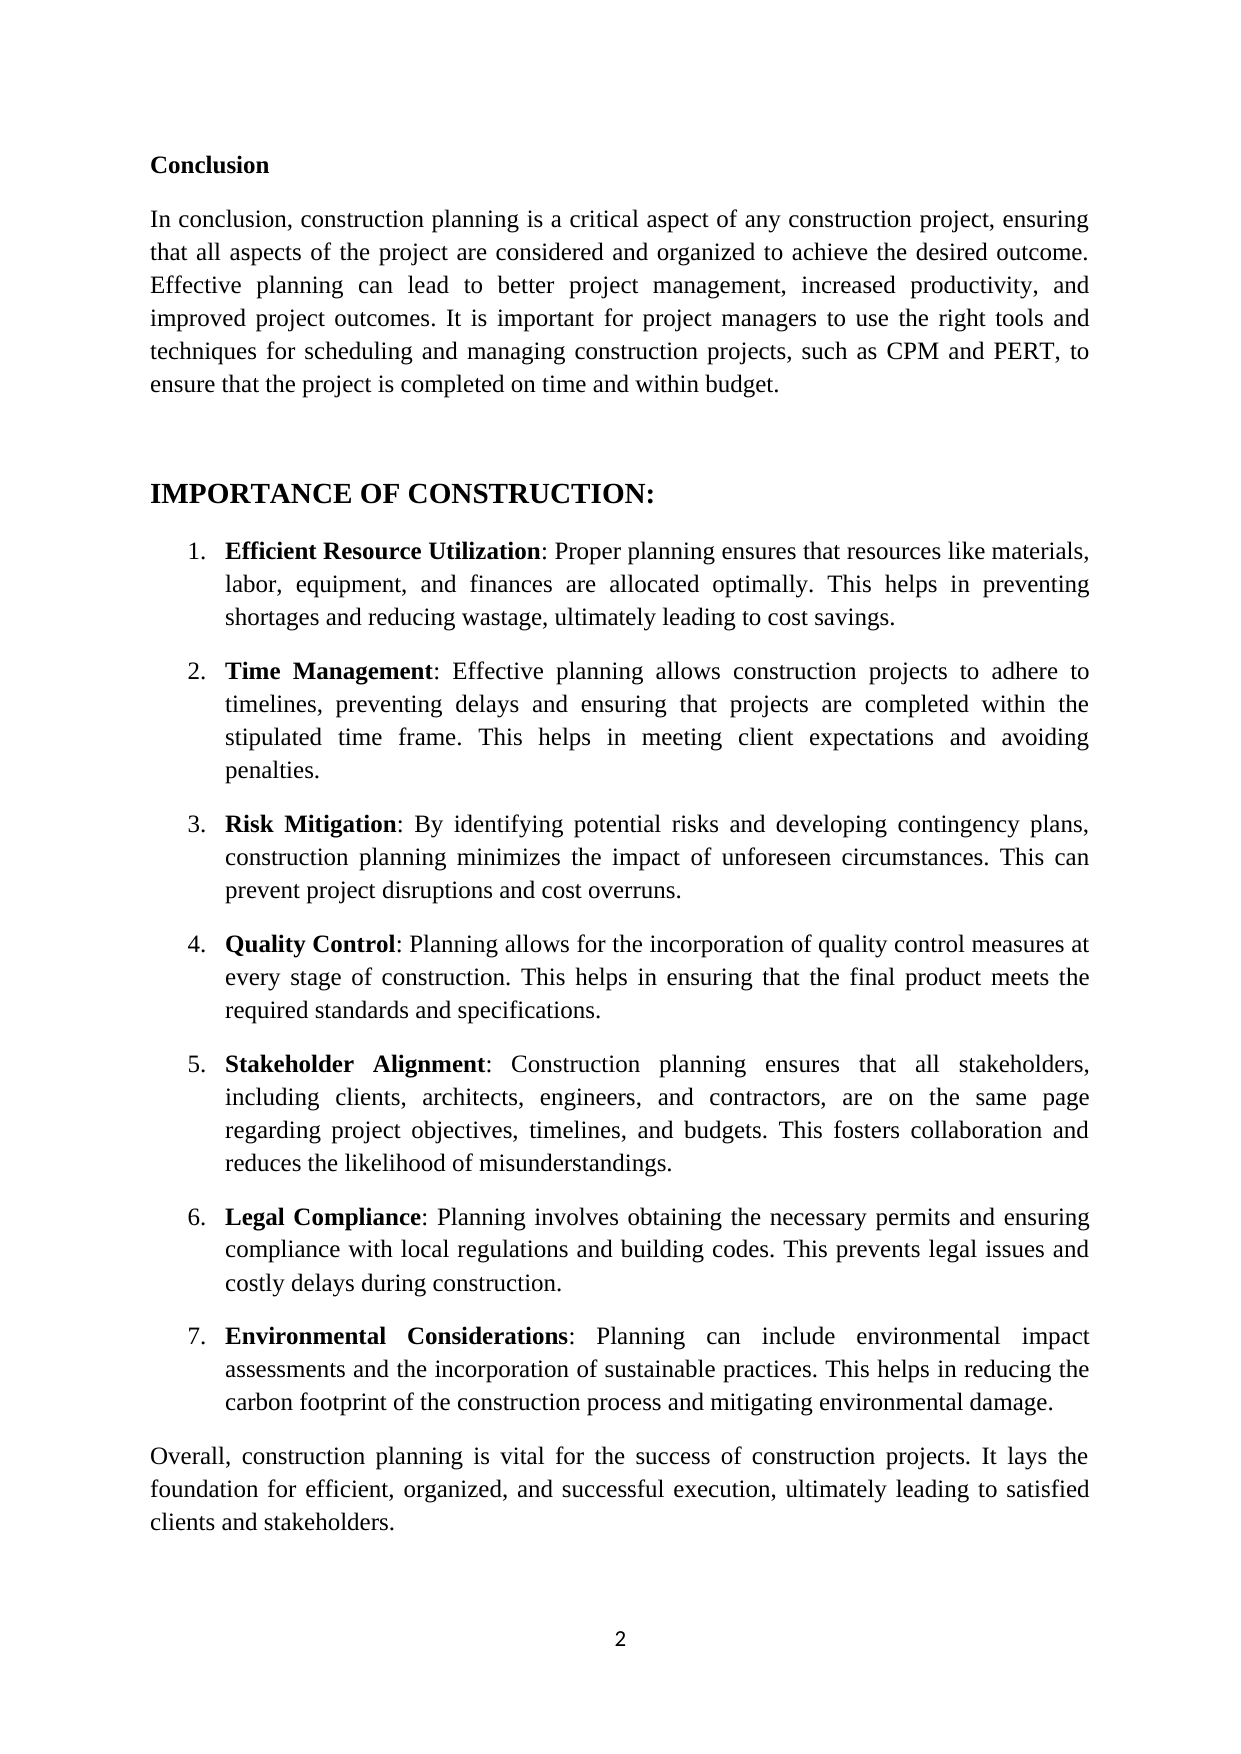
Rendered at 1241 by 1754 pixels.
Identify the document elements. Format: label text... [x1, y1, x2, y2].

text Conclusion [150, 150, 1090, 179]
list Quality Control: Planning allows for the incorporation of quality control measures at every stage of construction. This helps in ensuring that the final product meets the required standards and specifications. [187, 929, 1090, 1023]
list Legal Compliance: Planning involves obtaining the necessary permits and ensuring compliance with local regulations and building codes. This prevents legal issues and costly delays during construction. [187, 1202, 1090, 1296]
list Risk Mitigation: By identifying potential risks and developing contingency plans, construction planning minimizes the impact of unforeseen circumstances. This can prevent project disruptions and cost overruns. [187, 809, 1090, 904]
list Environmental Considerations: Planning can include environmental impact assessments and the incorporation of sustainable practices. This helps in reducing the carbon footprint of the construction process and mitigating environmental damage. [187, 1321, 1090, 1416]
list Stakeholder Alignment: Construction planning ensures that all stakeholders, including clients, architects, engineers, and contractors, are on the same page regarding project objectives, timelines, and budgets. This fosters collaboration and reduces the likelihood of misunderstandings. [187, 1049, 1090, 1176]
list Efficient Resource Utilization: Proper planning ensures that resources like materials, labor, equipment, and finances are allocated optimally. This helps in preventing shortages and reducing wastage, ultimately leading to cost savings. [187, 536, 1090, 631]
text Overall, construction planning is vital for the success of construction projects. It lays the foundation for efficient, organized, and successful execution, ultimately leading to satisfied clients and stakeholders. [150, 1441, 1090, 1536]
list Time Management: Effective planning allows construction projects to adhere to timelines, preventing delays and ensuring that projects are completed within the stipulated time frame. This helps in meeting client expectations and avoiding penalties. [187, 656, 1090, 784]
text IMPORTANCE OF CONSTRUCTION: [150, 477, 1090, 510]
text In conclusion, construction planning is a critical aspect of any construction project, ensuring that all aspects of the project are considered and organized to achieve the desired outcome. Effective planning can lead to better project management, increased productivity, and improved project outcomes. It is important for project managers to use the right tools and techniques for scheduling and managing construction projects, such as CPM and PERT, to ensure that the project is completed on time and within budget. [150, 204, 1090, 398]
